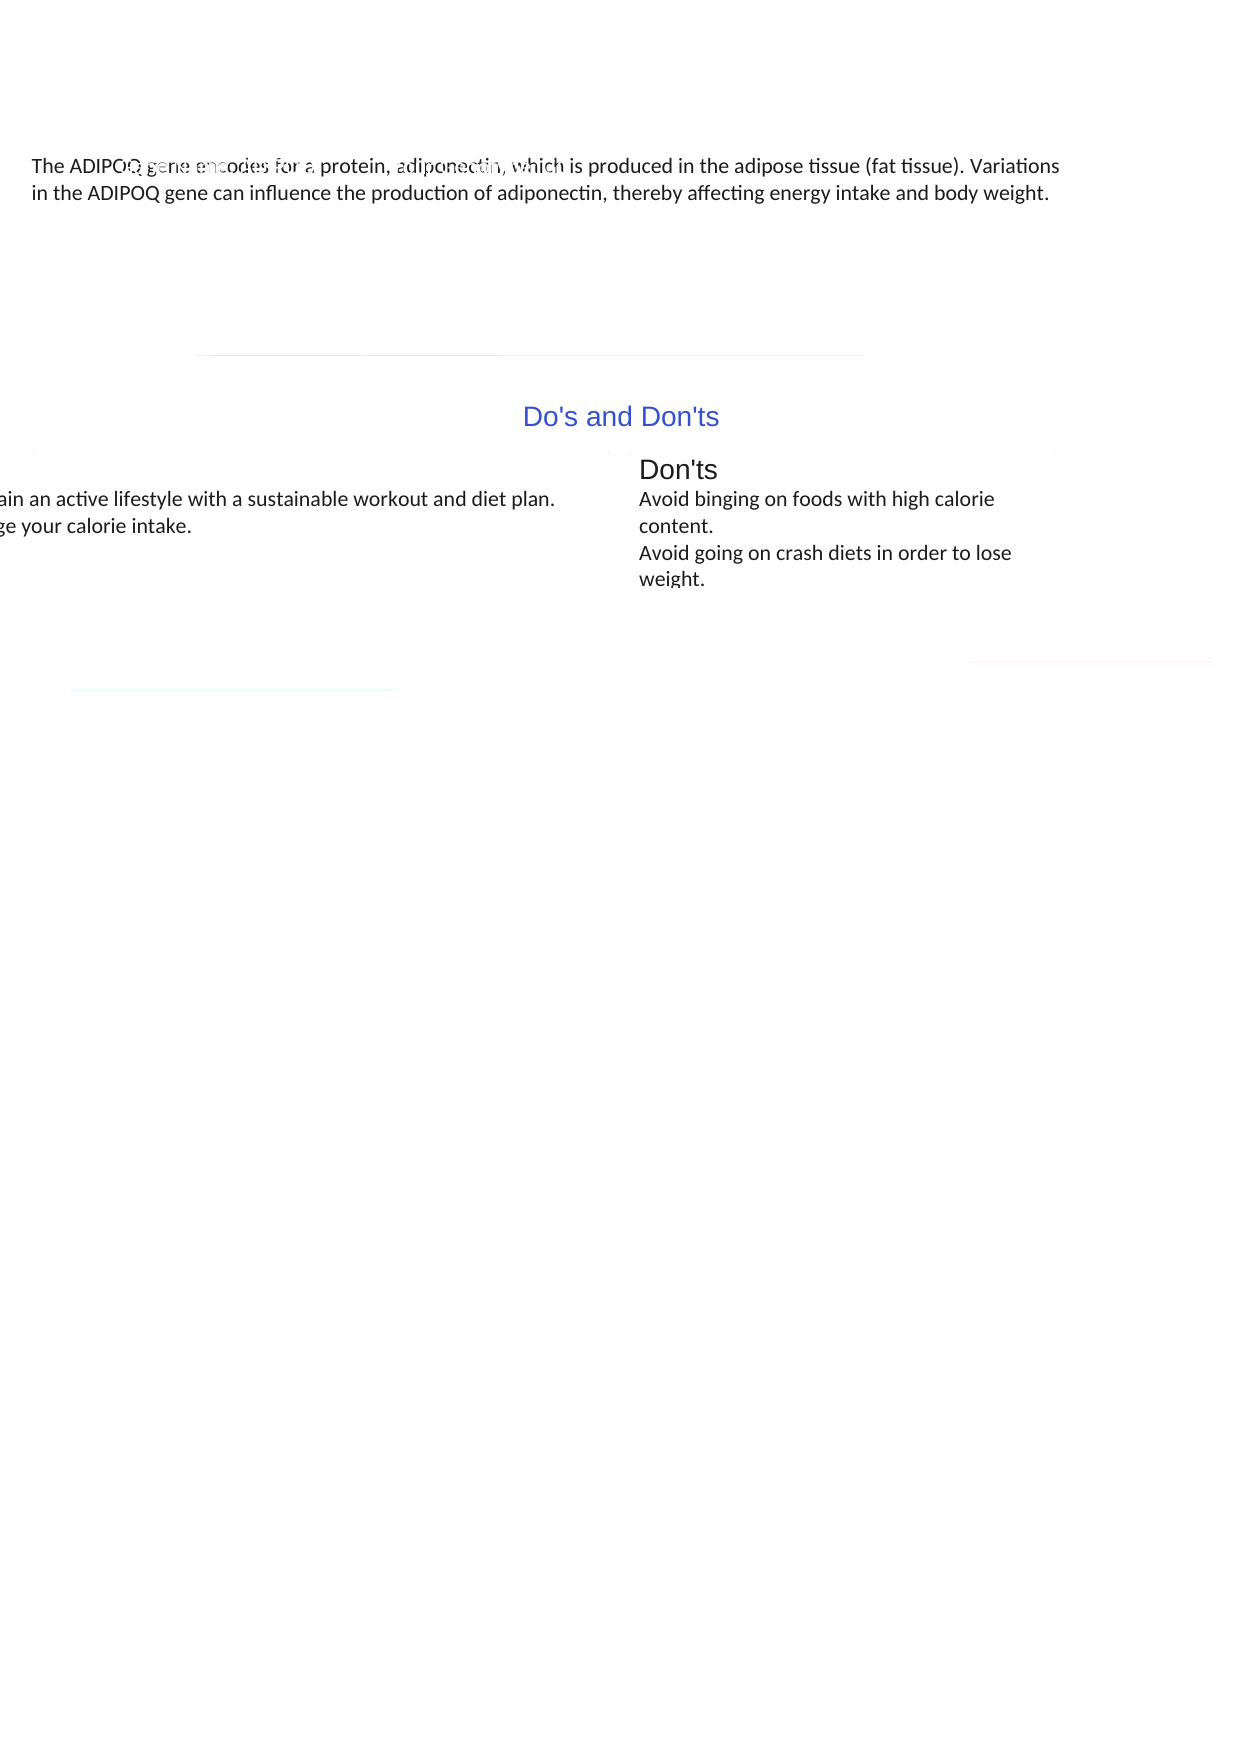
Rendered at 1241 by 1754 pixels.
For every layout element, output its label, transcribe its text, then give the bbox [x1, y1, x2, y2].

text Do's and Don'ts [18, 400, 1223, 432]
